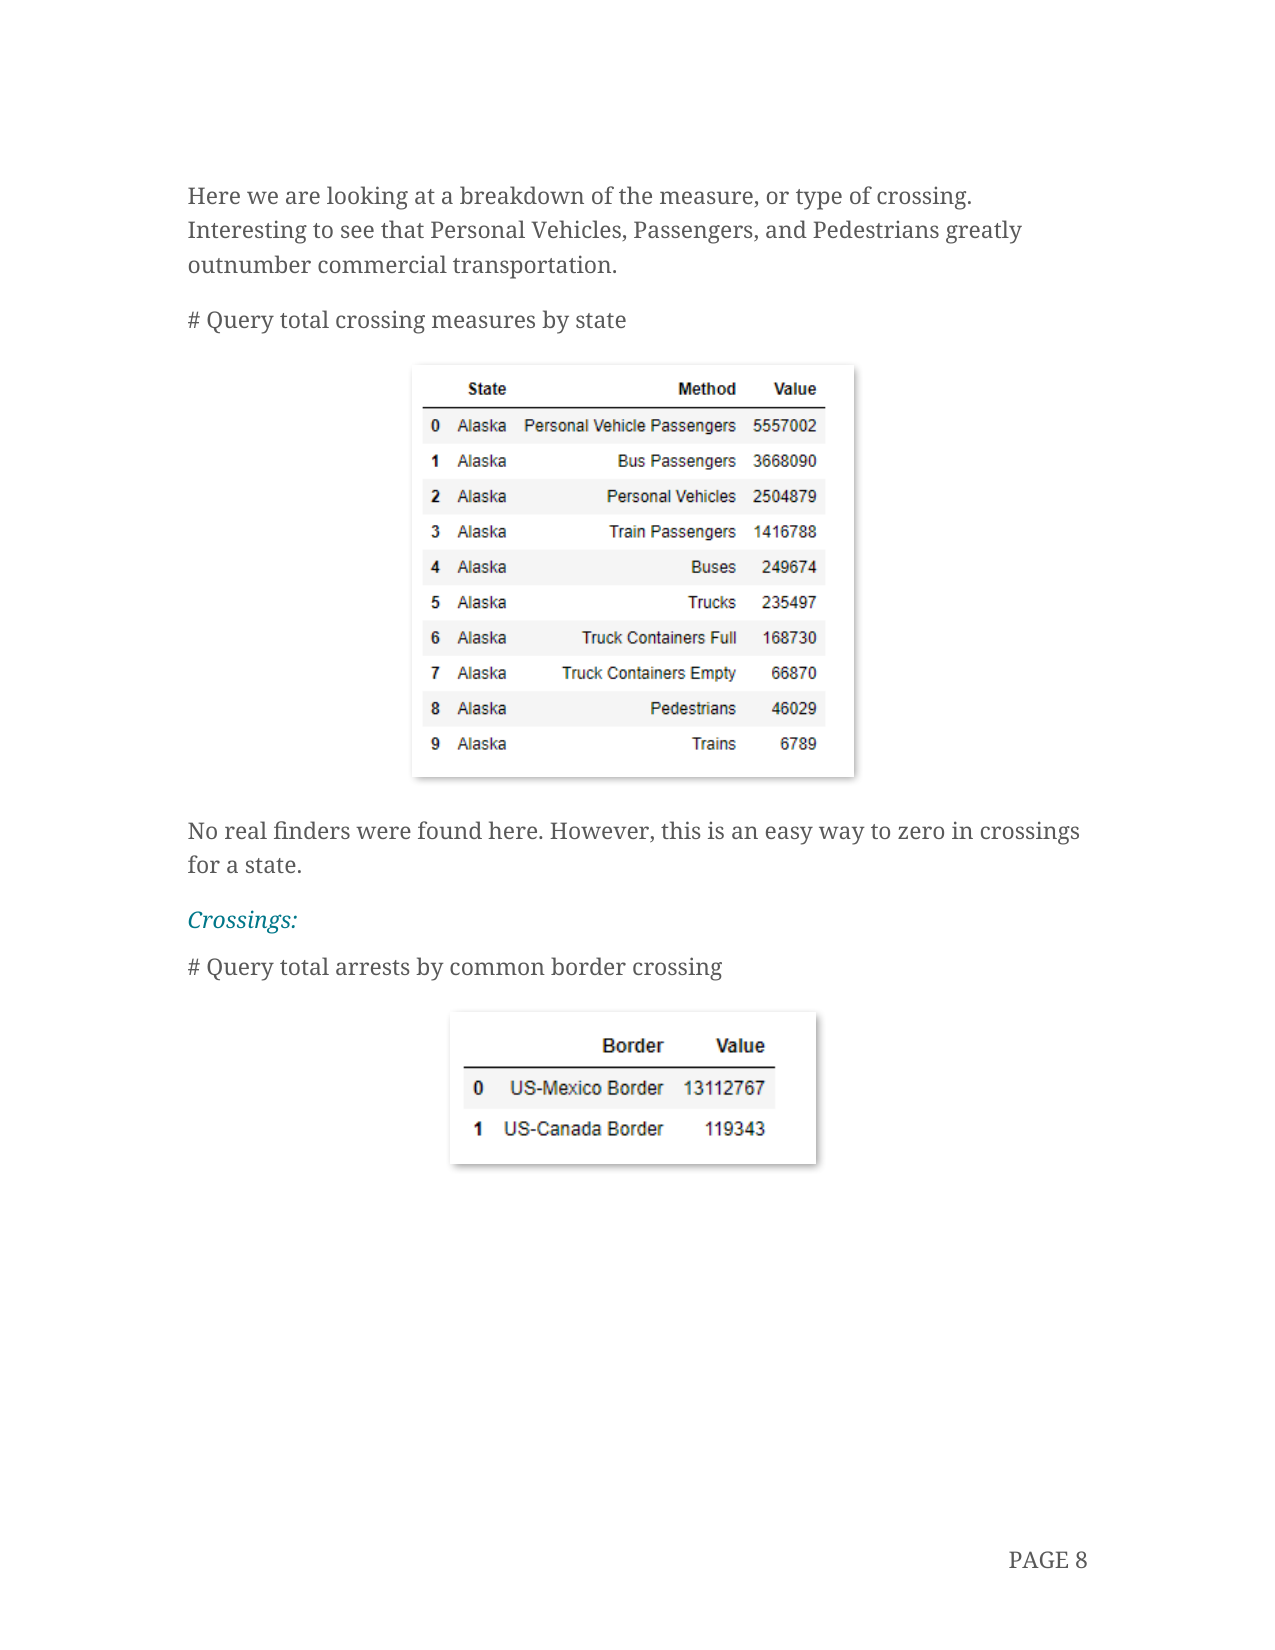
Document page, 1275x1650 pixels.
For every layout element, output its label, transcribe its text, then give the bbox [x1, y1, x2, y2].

text # Query total arrests by common border crossing [187, 951, 1087, 982]
picture [450, 1012, 816, 1164]
text No real finders were found here. However, this is an easy way to zero in crossings for a state. [187, 814, 1087, 880]
text # Query total crossing measures by state [187, 304, 1087, 335]
subtitle Crossings: [187, 904, 1087, 935]
picture [412, 365, 854, 777]
text Here we are looking at a breakdown of the measure, or type of crossing. Interesting to see that Personal Vehicles, Passengers, and Pedestrians greatly outnumber commercial transportation. [187, 180, 1087, 280]
